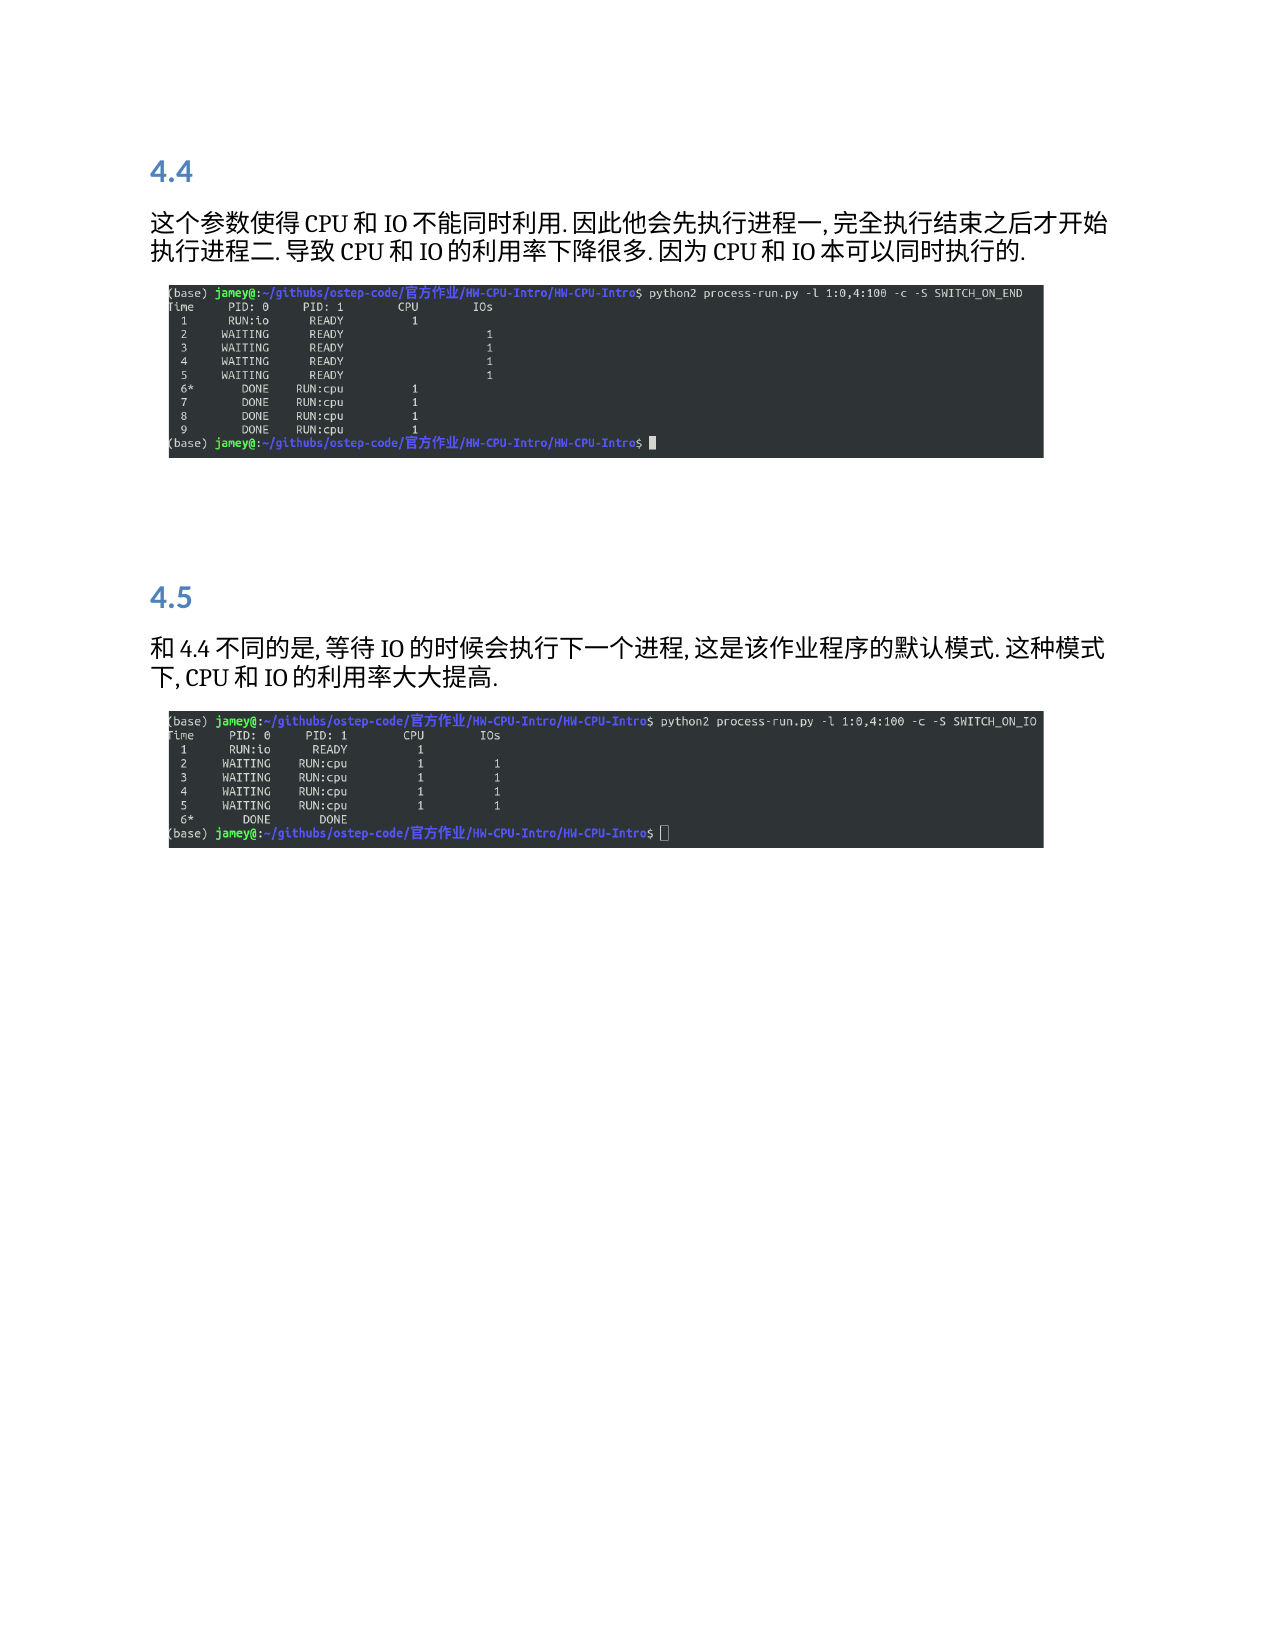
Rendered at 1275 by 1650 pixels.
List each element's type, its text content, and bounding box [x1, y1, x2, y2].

text 这个参数使得CPU和IO不能同时利用. 因此他会先执行进程一, 完全执行结束之后才开始执行进程二. 导致CPU和IO的利用率下降很多. 因为CPU和IO本可以同时执行的. [150, 209, 1125, 267]
picture [168, 285, 1044, 458]
text 和4.4不同的是, 等待IO的时候会执行下一个进程, 这是该作业程序的默认模式. 这种模式下, CPU和IO的利用率大大提高. [150, 635, 1125, 693]
picture [168, 711, 1044, 848]
subtitle 4.5 [150, 576, 1125, 616]
subtitle 4.4 [150, 150, 1125, 191]
